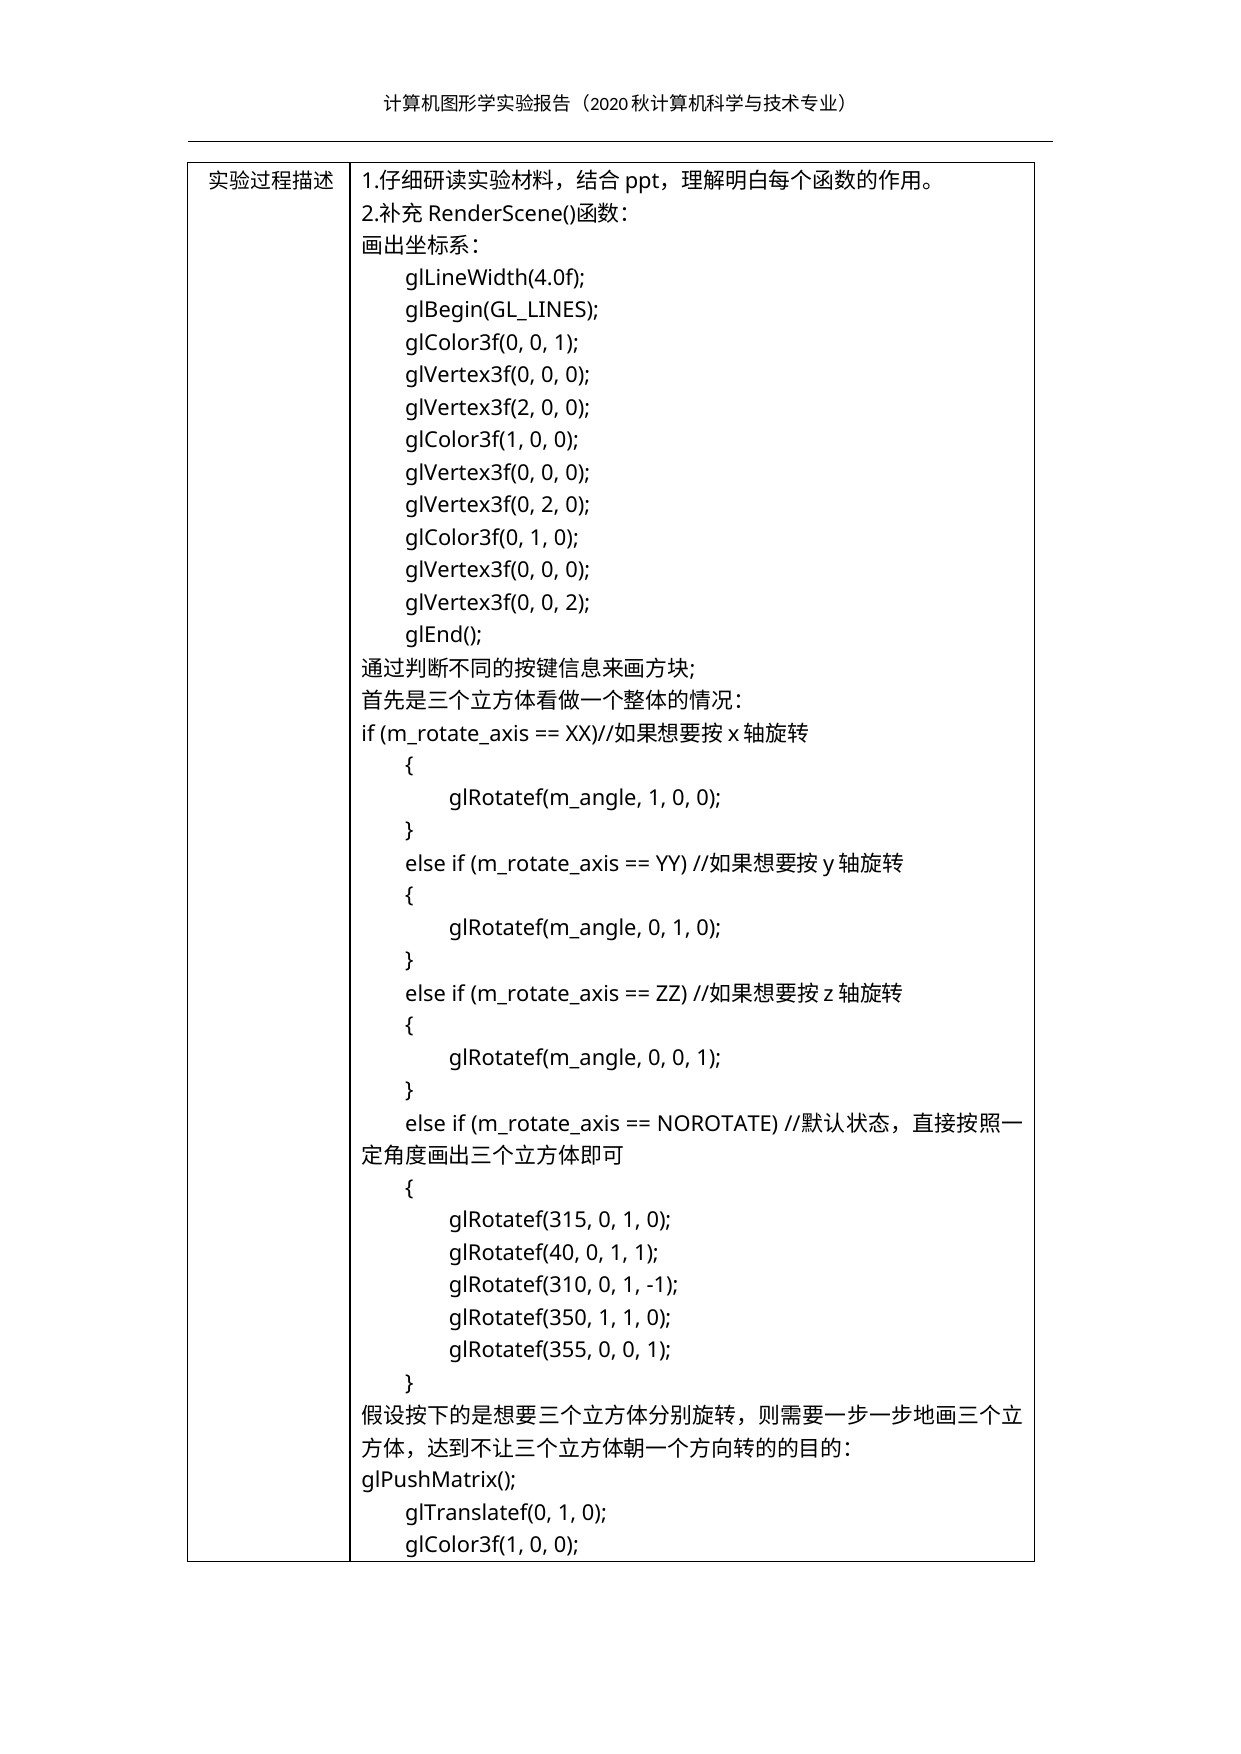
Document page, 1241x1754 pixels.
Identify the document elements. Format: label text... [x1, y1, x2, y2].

table_cell 实验过程描述 [188, 163, 349, 1561]
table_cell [351, 163, 1034, 1561]
